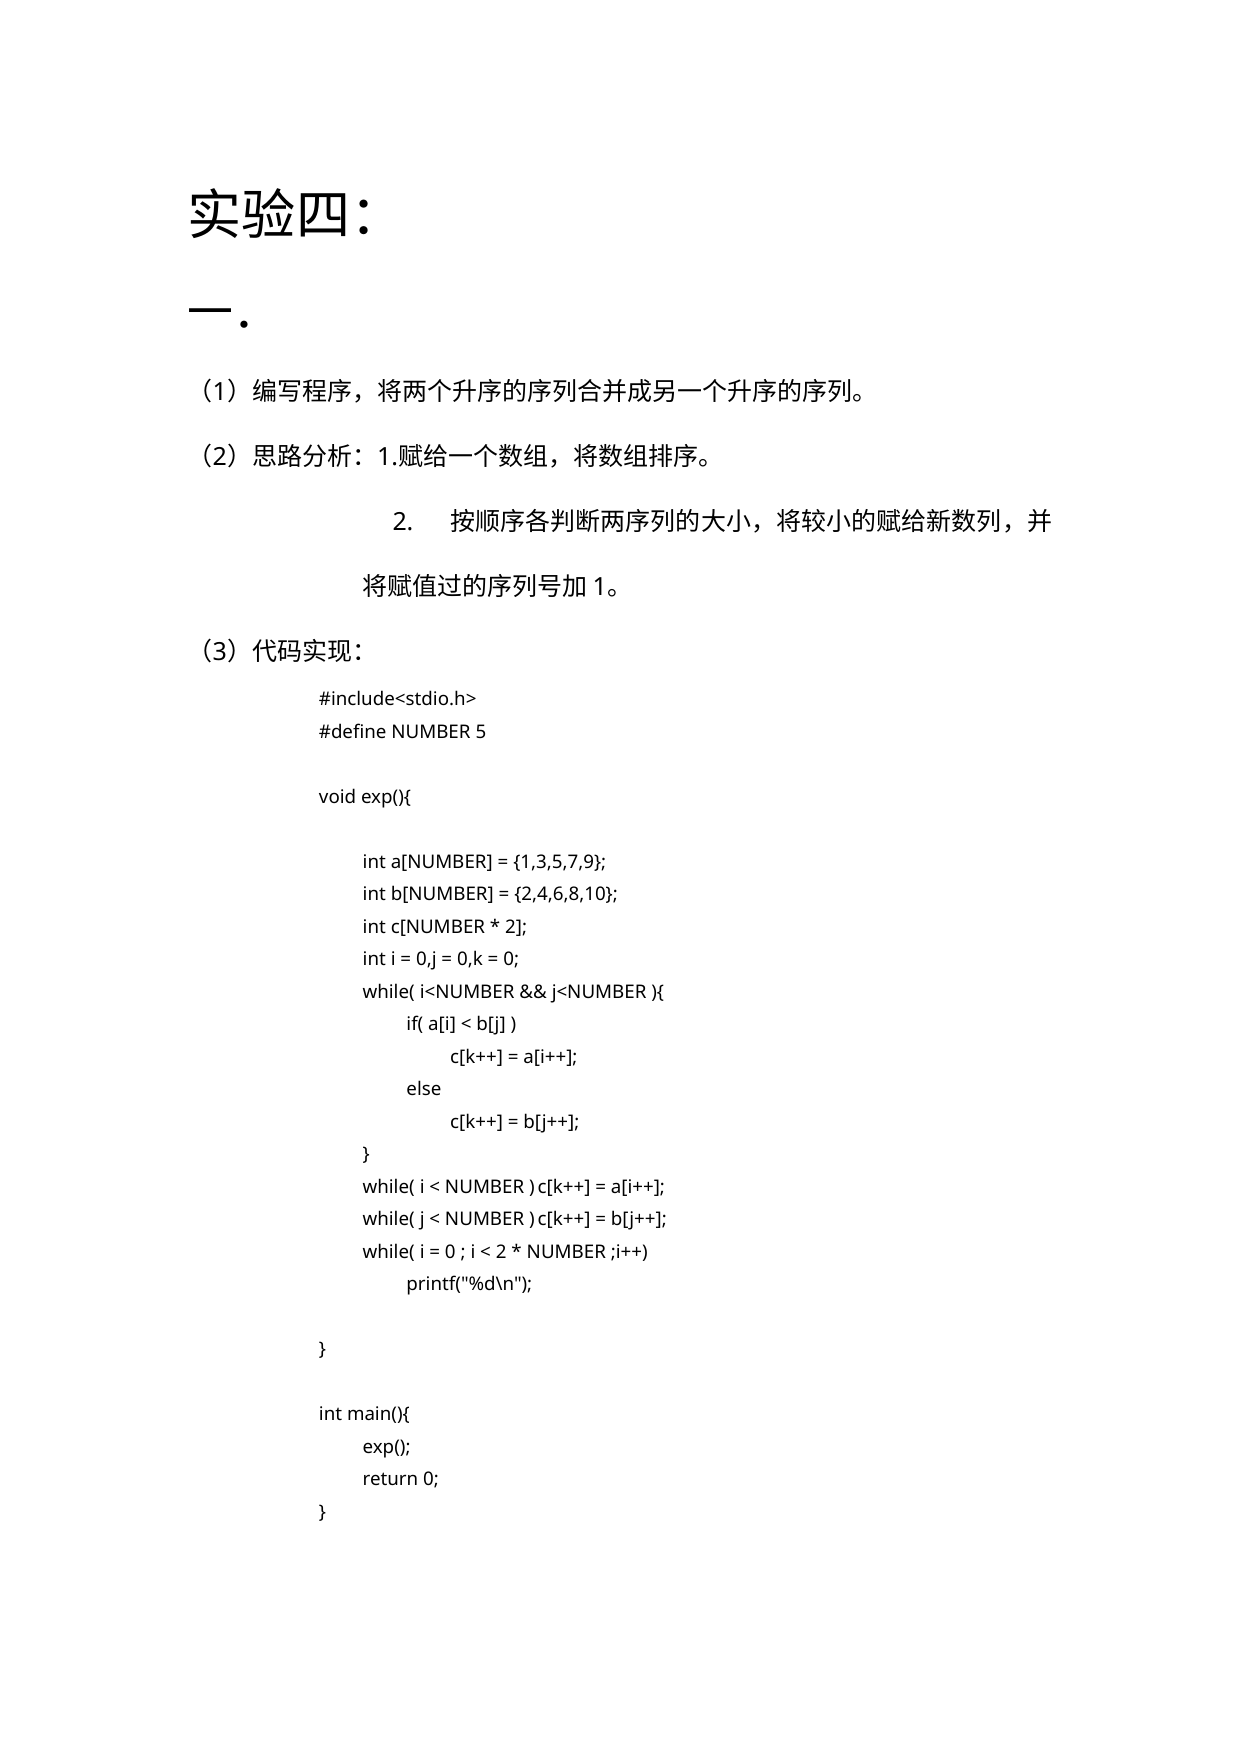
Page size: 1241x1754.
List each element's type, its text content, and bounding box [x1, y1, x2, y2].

text #include<stdio.h> [275, 682, 1053, 714]
list 代码实现： [187, 617, 1053, 682]
text #define NUMBER 5 [275, 714, 1053, 747]
text 一． [187, 259, 1053, 357]
text } [275, 1137, 1053, 1169]
text void exp(){ [275, 779, 1053, 812]
text while( i<NUMBER && j<NUMBER ){ [275, 974, 1053, 1007]
text int c[NUMBER * 2]; [275, 909, 1053, 942]
text while( i = 0 ; i < 2 * NUMBER ;i++) [275, 1234, 1053, 1267]
text exp(); [275, 1429, 1053, 1462]
text int i = 0,j = 0,k = 0; [275, 942, 1053, 974]
text } [275, 1332, 1053, 1364]
text printf("%d\n"); [275, 1267, 1053, 1299]
text } [275, 1494, 1053, 1527]
text while( i < NUMBER ) c[k++] = a[i++]; [275, 1169, 1053, 1202]
list 按顺序各判断两序列的大小，将较小的赋给新数列，并 将赋值过的序列号加1。 [187, 487, 1053, 617]
list 编写程序，将两个升序的序列合并成另一个升序的序列。 [187, 357, 1053, 422]
text c[k++] = b[j++]; [275, 1104, 1053, 1137]
text return 0; [275, 1462, 1053, 1494]
list 思路分析：1.赋给一个数组，将数组排序。 [187, 422, 1053, 487]
text while( j < NUMBER ) c[k++] = b[j++]; [275, 1202, 1053, 1234]
text else [275, 1072, 1053, 1104]
text int b[NUMBER] = {2,4,6,8,10}; [275, 877, 1053, 909]
text c[k++] = a[i++]; [275, 1039, 1053, 1072]
text int main(){ [275, 1397, 1053, 1429]
text 实验四： [187, 162, 1053, 259]
text int a[NUMBER] = {1,3,5,7,9}; [275, 844, 1053, 877]
text if( a[i] < b[j] ) [275, 1007, 1053, 1039]
